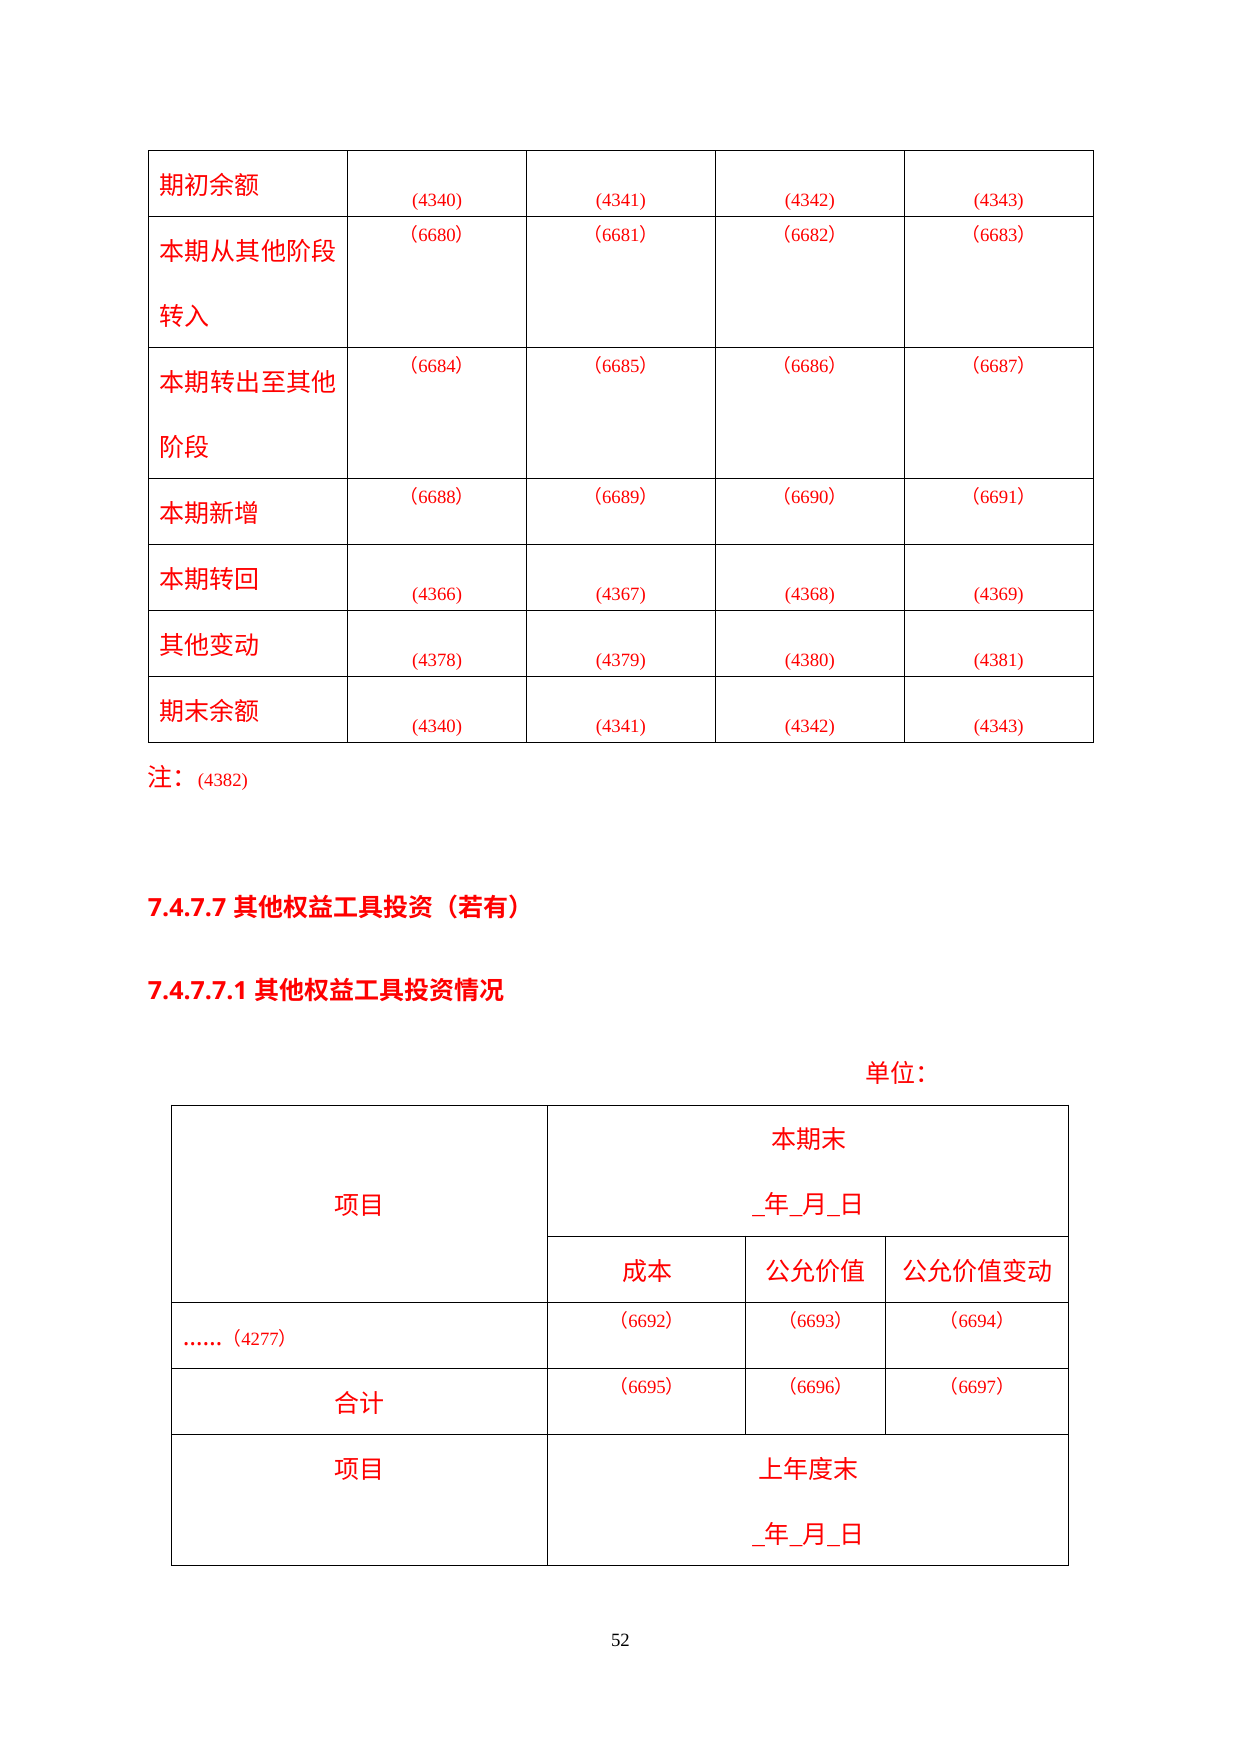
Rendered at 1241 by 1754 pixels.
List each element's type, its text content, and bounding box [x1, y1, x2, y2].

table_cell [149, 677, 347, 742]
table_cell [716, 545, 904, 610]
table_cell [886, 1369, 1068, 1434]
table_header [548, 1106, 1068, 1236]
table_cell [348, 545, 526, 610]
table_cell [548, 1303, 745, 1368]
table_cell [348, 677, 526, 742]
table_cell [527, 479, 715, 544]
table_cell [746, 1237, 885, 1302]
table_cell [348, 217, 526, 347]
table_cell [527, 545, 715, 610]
text 单位： [148, 1039, 940, 1104]
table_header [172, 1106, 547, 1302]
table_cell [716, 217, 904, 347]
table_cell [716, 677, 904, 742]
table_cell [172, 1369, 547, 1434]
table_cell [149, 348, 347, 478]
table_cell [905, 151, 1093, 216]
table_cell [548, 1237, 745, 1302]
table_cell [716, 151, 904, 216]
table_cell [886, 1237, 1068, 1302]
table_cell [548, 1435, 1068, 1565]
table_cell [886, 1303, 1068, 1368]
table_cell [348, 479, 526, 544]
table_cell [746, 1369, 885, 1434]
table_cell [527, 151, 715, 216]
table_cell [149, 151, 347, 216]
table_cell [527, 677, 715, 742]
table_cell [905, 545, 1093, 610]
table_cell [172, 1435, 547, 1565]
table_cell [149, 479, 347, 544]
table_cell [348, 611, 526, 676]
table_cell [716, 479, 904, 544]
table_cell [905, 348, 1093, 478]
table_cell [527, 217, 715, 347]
text 7.4.7.7 其他权益工具投资（若有） [148, 873, 1092, 938]
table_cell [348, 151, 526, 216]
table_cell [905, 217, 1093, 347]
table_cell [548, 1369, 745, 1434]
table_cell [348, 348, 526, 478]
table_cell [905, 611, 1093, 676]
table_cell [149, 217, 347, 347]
text 7.4.7.7.1 其他权益工具投资情况 [148, 956, 1092, 1021]
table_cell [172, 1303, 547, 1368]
text 注：(4382) [148, 743, 1092, 808]
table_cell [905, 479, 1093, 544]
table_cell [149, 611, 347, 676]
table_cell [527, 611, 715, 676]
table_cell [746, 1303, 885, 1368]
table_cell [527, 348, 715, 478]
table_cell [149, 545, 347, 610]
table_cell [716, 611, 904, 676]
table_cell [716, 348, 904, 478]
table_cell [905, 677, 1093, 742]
